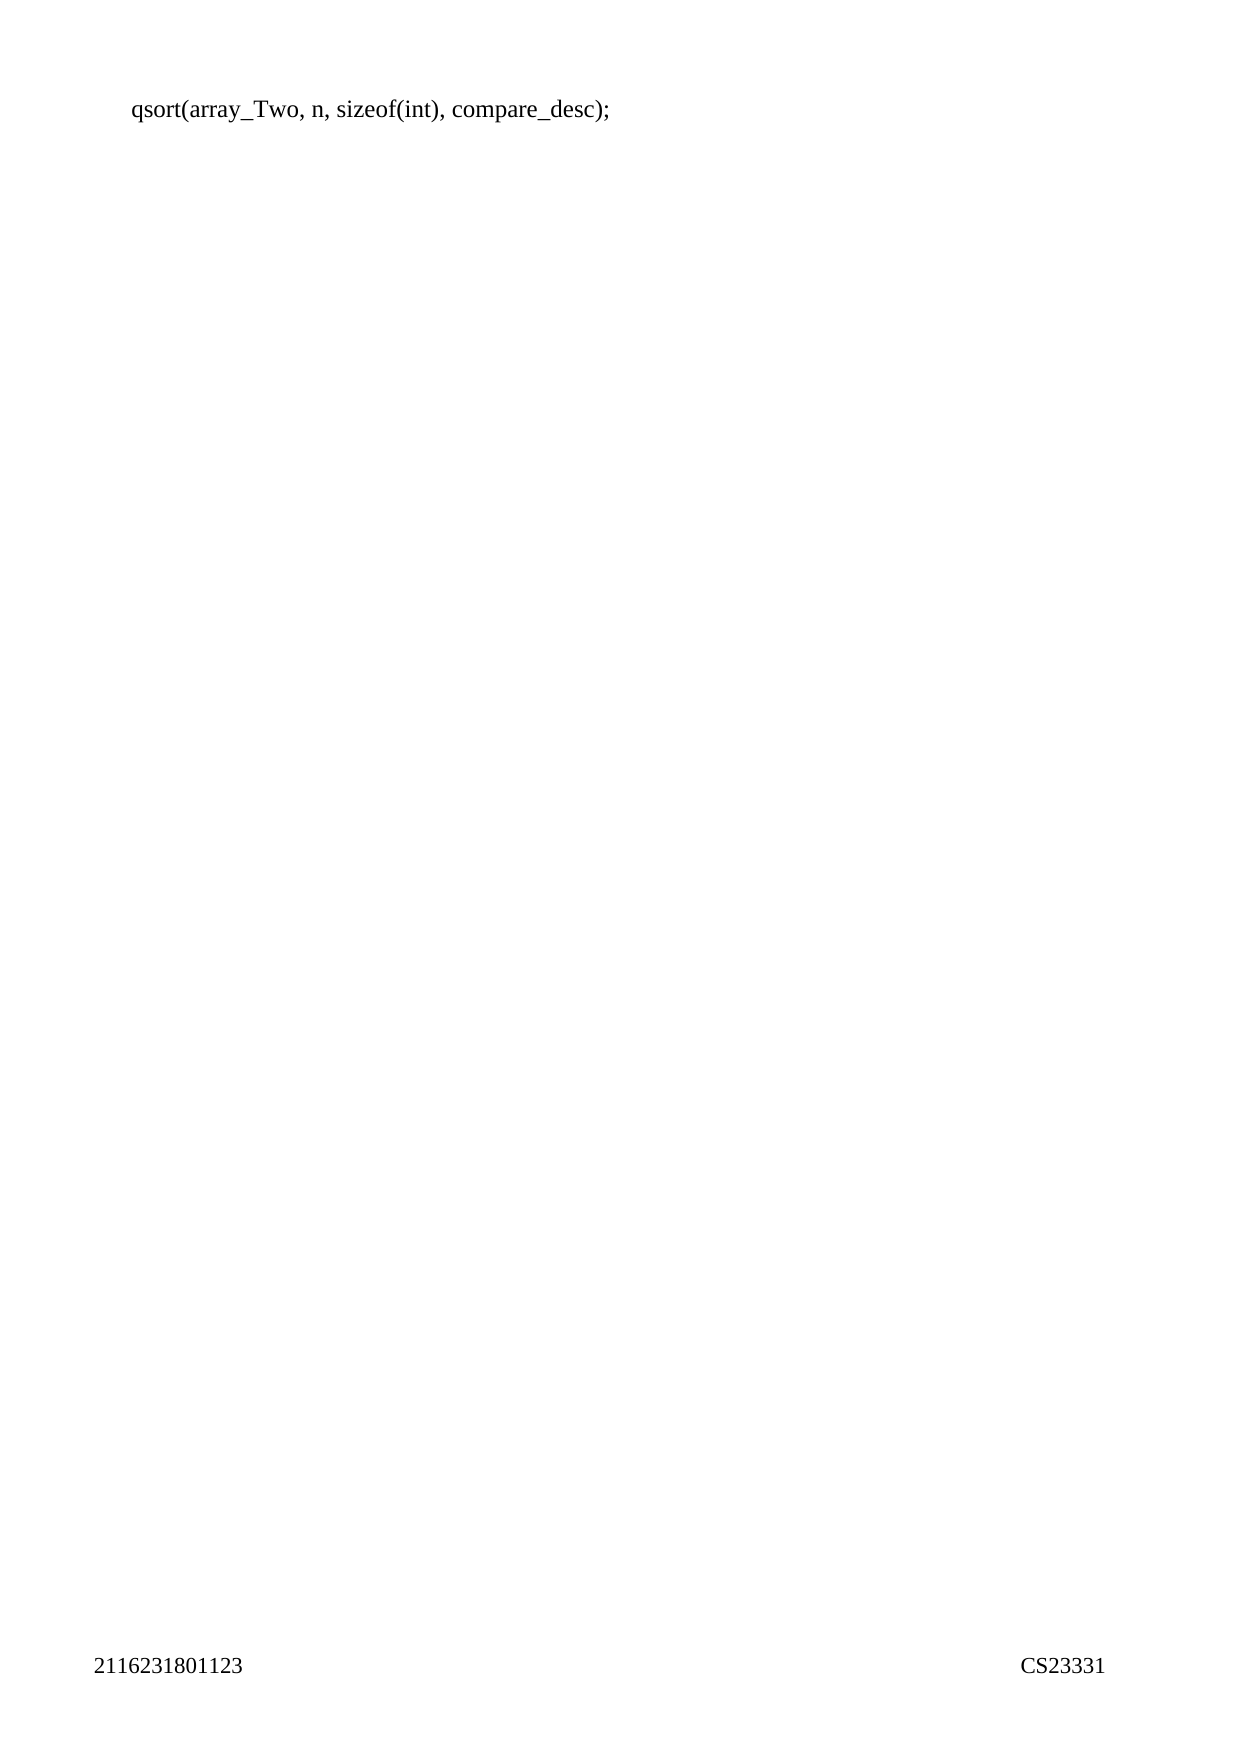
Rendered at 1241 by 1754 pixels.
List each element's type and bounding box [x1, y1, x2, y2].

text [131, 94, 723, 122]
